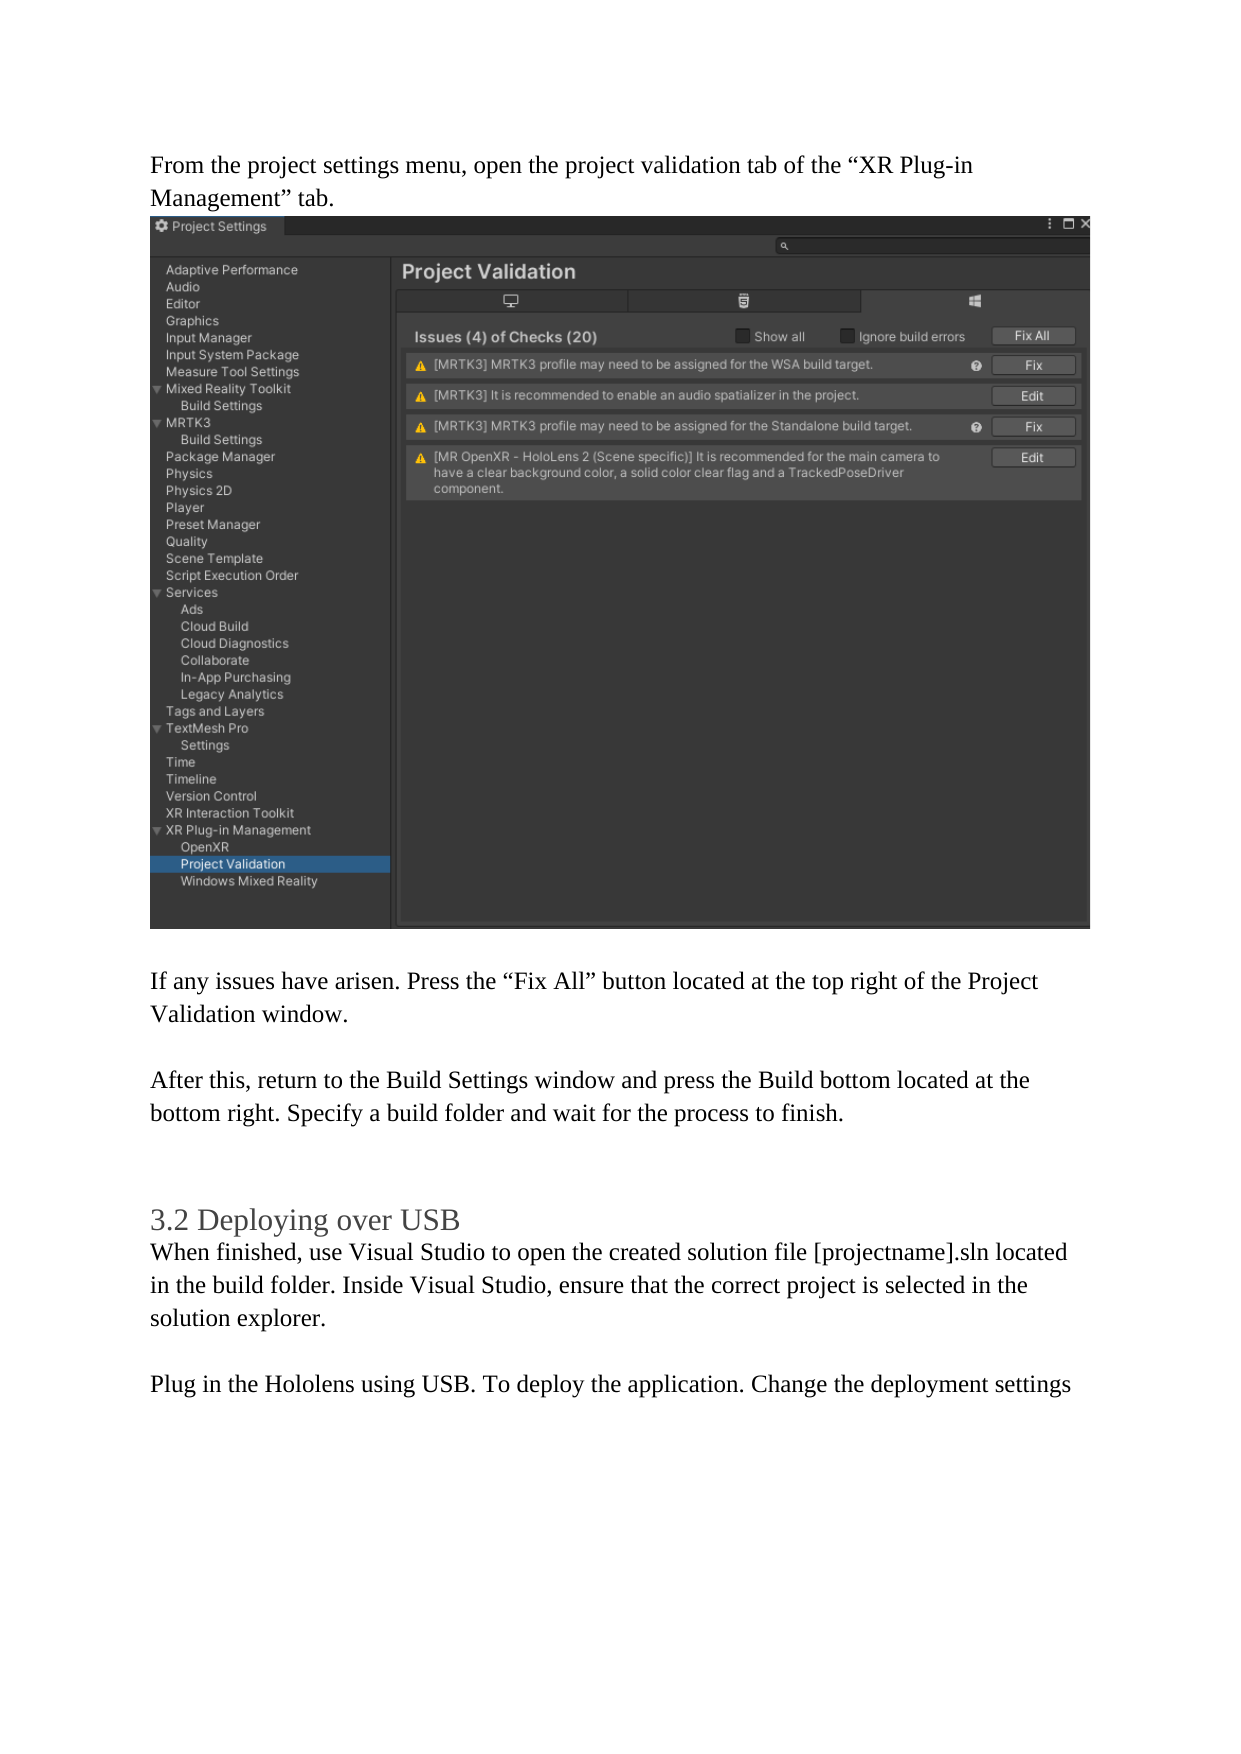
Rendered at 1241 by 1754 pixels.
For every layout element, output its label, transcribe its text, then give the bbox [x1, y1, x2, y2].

subtitle 3.2 Deploying over USB [150, 1201, 1090, 1237]
text From the project settings menu, open the project validation tab of the “XR Plug-in Management” tab. [150, 150, 1090, 216]
picture [150, 216, 1091, 929]
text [150, 1237, 1090, 1398]
text If any issues have arisen. Press the “Fix All” button located at the top right of the Project Validation window. [150, 966, 1090, 1028]
text After this, return to the Build Settings window and press the Build bottom located at the bottom right. Specify a build folder and wait for the process to finish. [150, 1065, 1090, 1127]
